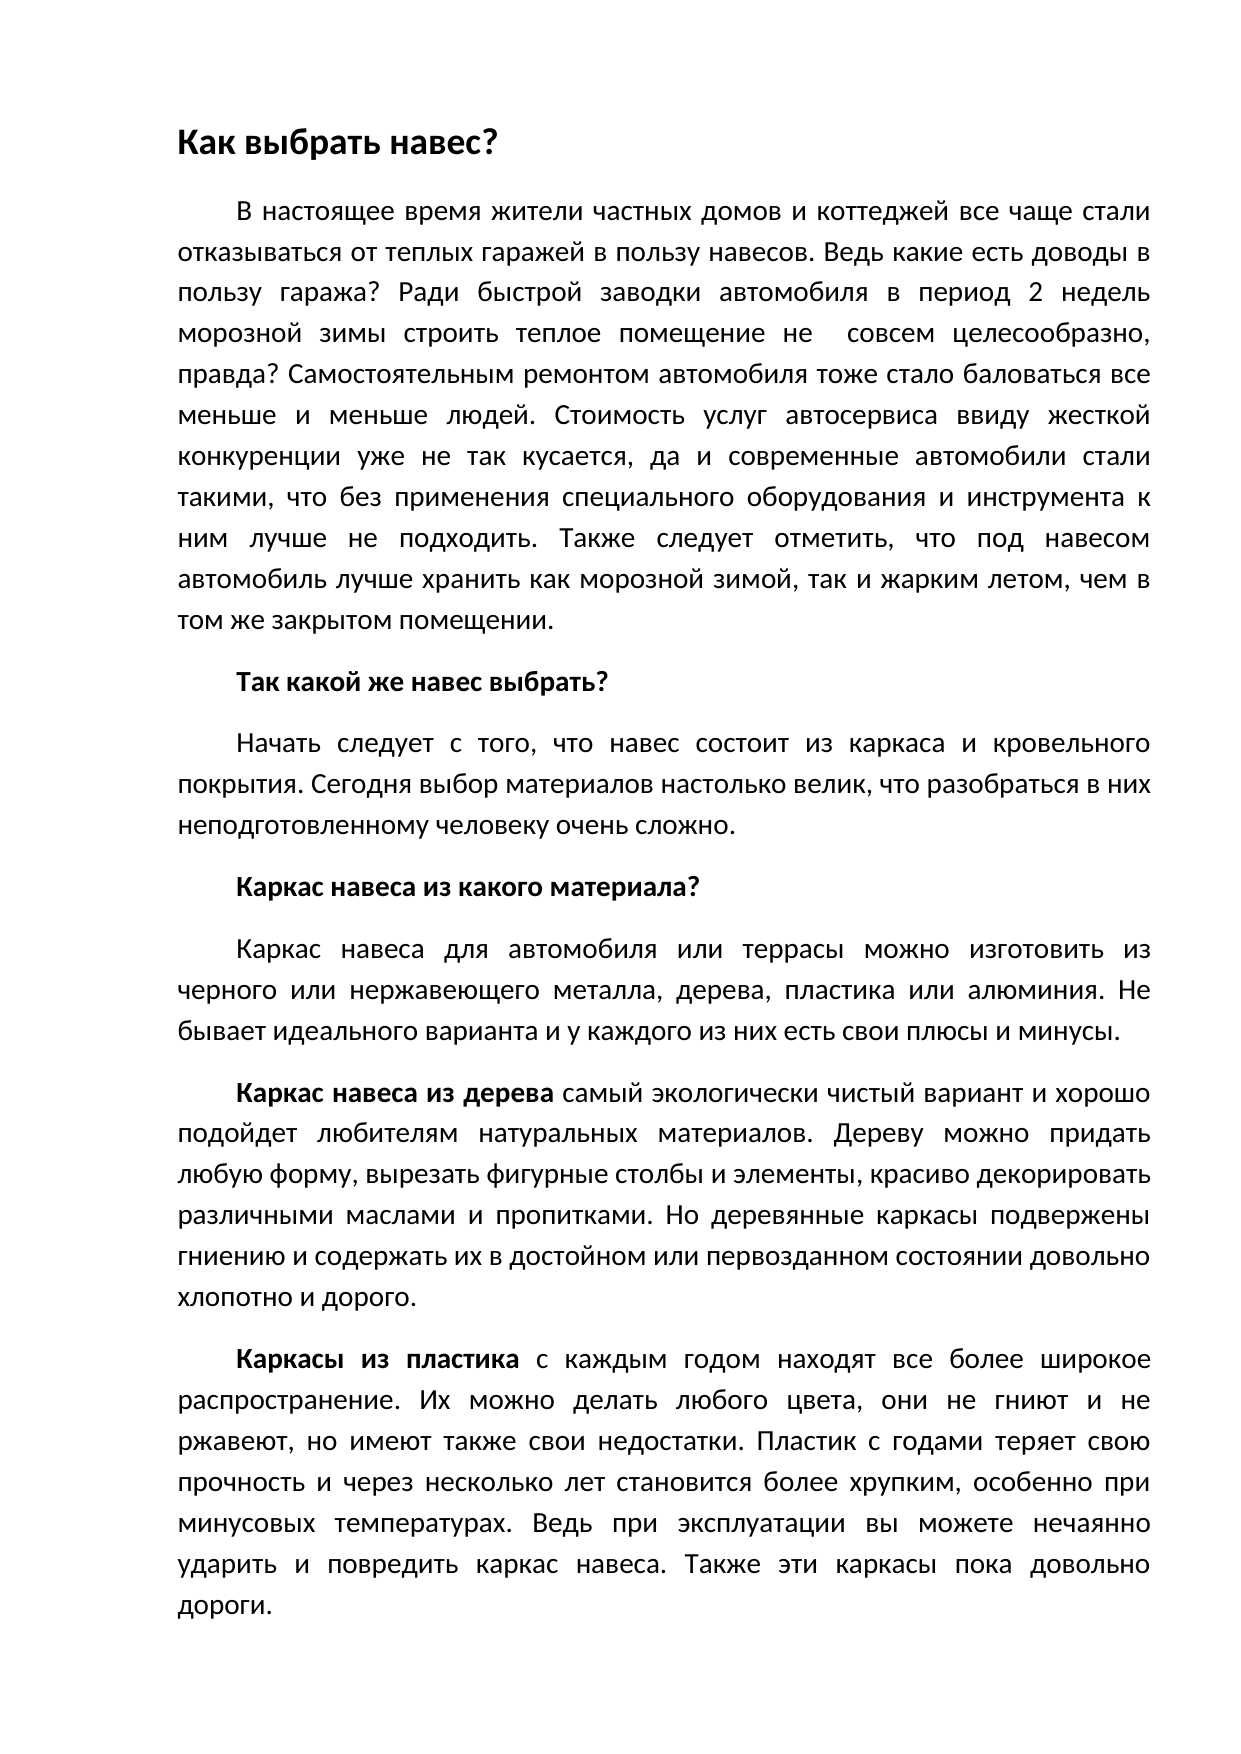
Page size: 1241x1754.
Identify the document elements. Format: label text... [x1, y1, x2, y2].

text Каркас навеса для автомобиля или террасы можно изготовить из черного или нержавеющего металла, дерева, пластика или алюминия. Не бывает идеального варианта и у каждого из них есть свои плюсы и минусы. [177, 930, 1152, 1047]
text Каркас навеса из дерева самый экологически чистый вариант и хорошо подойдет любителям натуральных материалов. Дереву можно придать любую форму, вырезать фигурные столбы и элементы, красиво декорировать различными маслами и пропитками. Но деревянные каркасы подвержены гниению и содержать их в достойном или первозданном состоянии довольно хлопотно и дорого. [177, 1074, 1152, 1314]
text Каркасы из пластика с каждым годом находят все более широкое распространение. Их можно делать любого цвета, они не гниют и не ржавеют, но имеют также свои недостатки. Пластик с годами теряет свою прочность и через несколько лет становится более хрупким, особенно при минусовых температурах. Ведь при эксплуатации вы можете нечаянно ударить и повредить каркас навеса. Также эти каркасы пока довольно дороги. [177, 1340, 1152, 1621]
text Так какой же навес выбрать? [177, 663, 1152, 698]
text Как выбрать навес? [177, 118, 1152, 164]
text В настоящее время жители частных домов и коттеджей все чаще стали отказываться от теплых гаражей в пользу навесов. Ведь какие есть доводы в пользу гаража? Ради быстрой заводки автомобиля в период 2 недель морозной зимы строить теплое помещение не совсем целесообразно, правда? Самостоятельным ремонтом автомобиля тоже стало баловаться все меньше и меньше людей. Стоимость услуг автосервиса ввиду жесткой конкуренции уже не так кусается, да и современные автомобили стали такими, что без применения специального оборудования и инструмента к ним лучше не подходить. Также следует отметить, что под навесом автомобиль лучше хранить как морозной зимой, так и жарким летом, чем в том же закрытом помещении. [177, 192, 1152, 637]
text Каркас навеса из какого материала? [177, 868, 1152, 904]
text Начать следует с того, что навес состоит из каркаса и кровельного покрытия. Сегодня выбор материалов настолько велик, что разобраться в них неподготовленному человеку очень сложно. [177, 724, 1152, 842]
